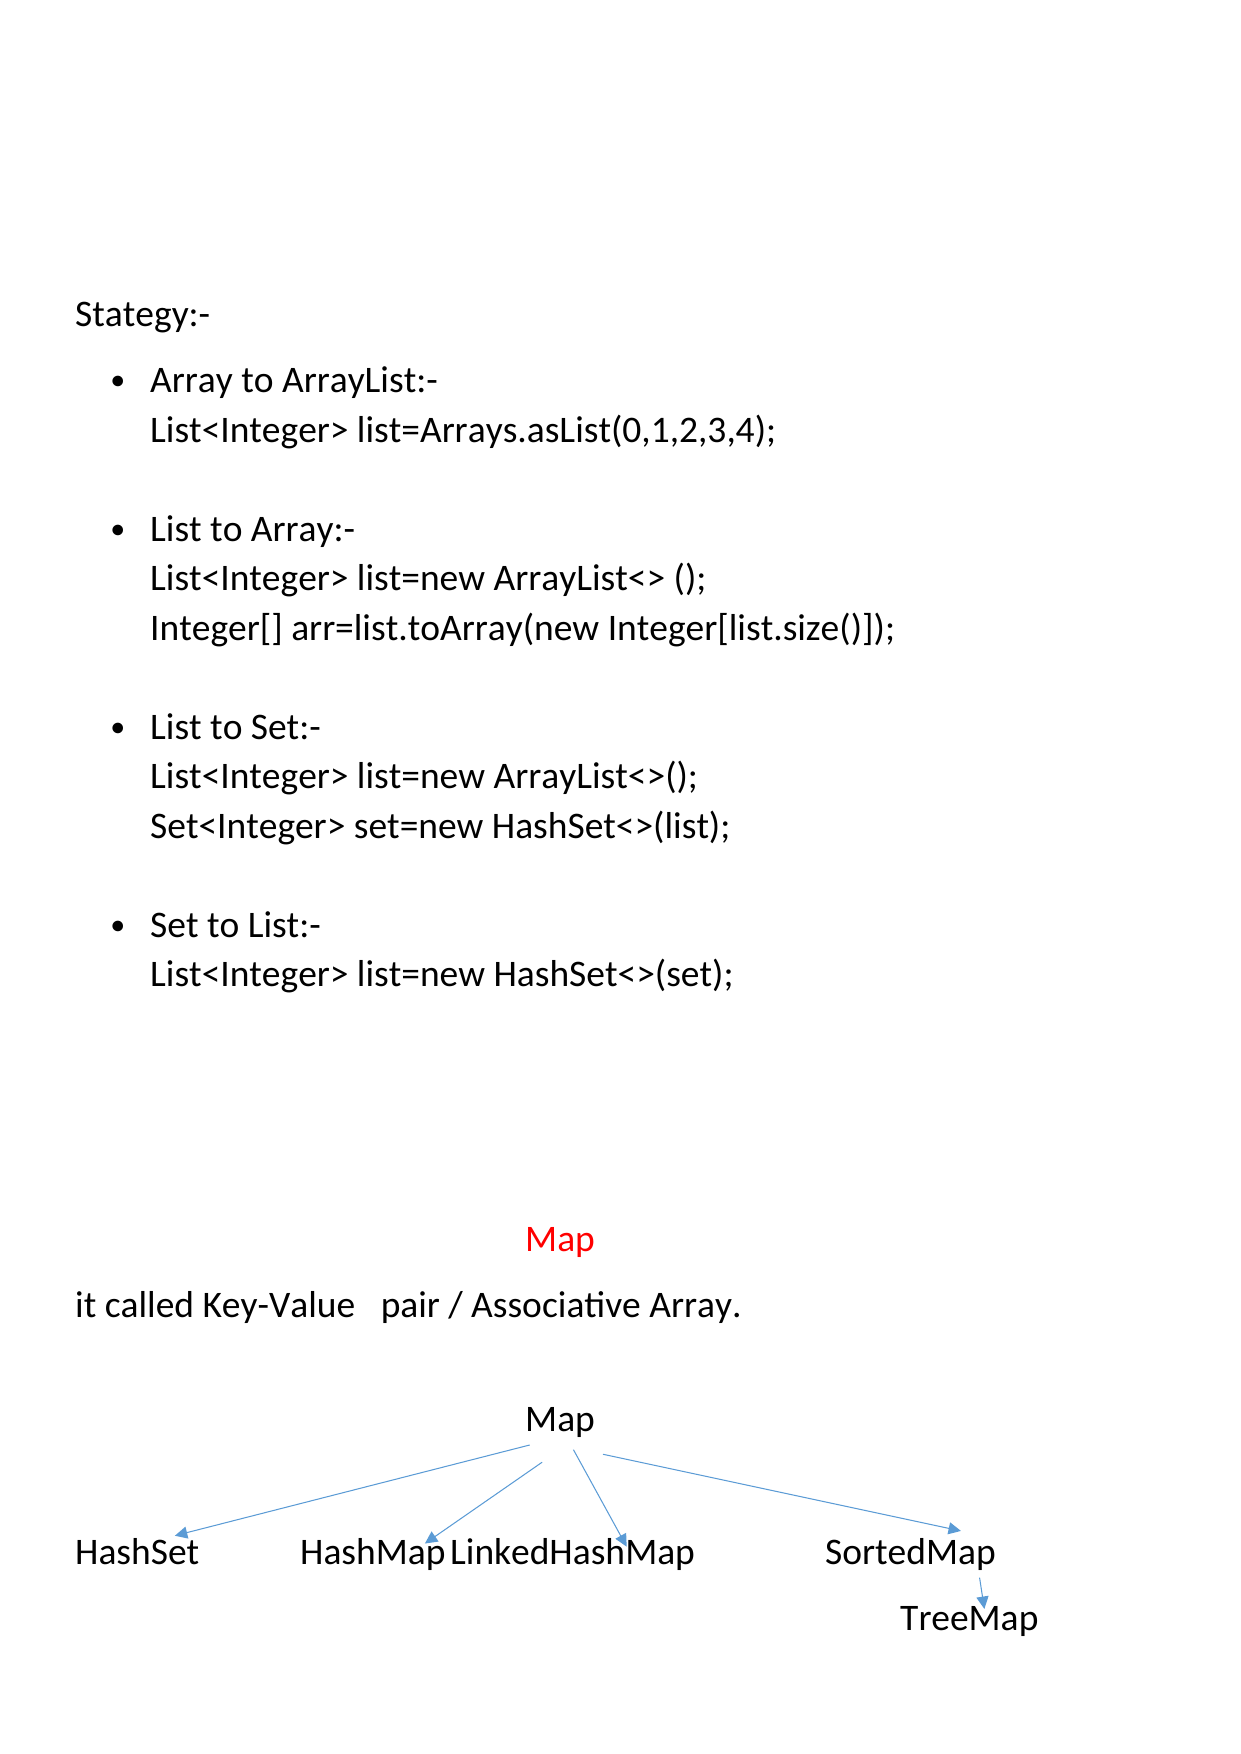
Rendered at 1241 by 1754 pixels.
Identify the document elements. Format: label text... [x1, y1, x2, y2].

list Integer[] arr=list.toArray(new Integer[list.size()]); [150, 604, 1165, 650]
list Set to List:- [112, 901, 1165, 947]
list List<Integer> list=Arrays.asList(0,1,2,3,4); [150, 406, 1165, 452]
text Map [75, 1215, 1165, 1261]
text TreeMap [75, 1594, 1165, 1640]
list Array to ArrayList:- [112, 356, 1165, 402]
text Stategy:- [75, 290, 1165, 336]
text HashSet HashMap LinkedHashMap SortedMap [75, 1528, 1165, 1573]
text it called Key-Value pair / Associative Array. [75, 1281, 1165, 1327]
text Map [75, 1395, 1165, 1441]
list List to Array:- [112, 505, 1165, 551]
list List<Integer> list=new HashSet<>(set); [150, 950, 1165, 996]
list List to Set:- [112, 703, 1165, 749]
list List<Integer> list=new ArrayList<> (); [150, 554, 1165, 600]
list Set<Integer> set=new HashSet<>(list); [150, 802, 1165, 848]
list List<Integer> list=new ArrayList<>(); [150, 752, 1165, 798]
